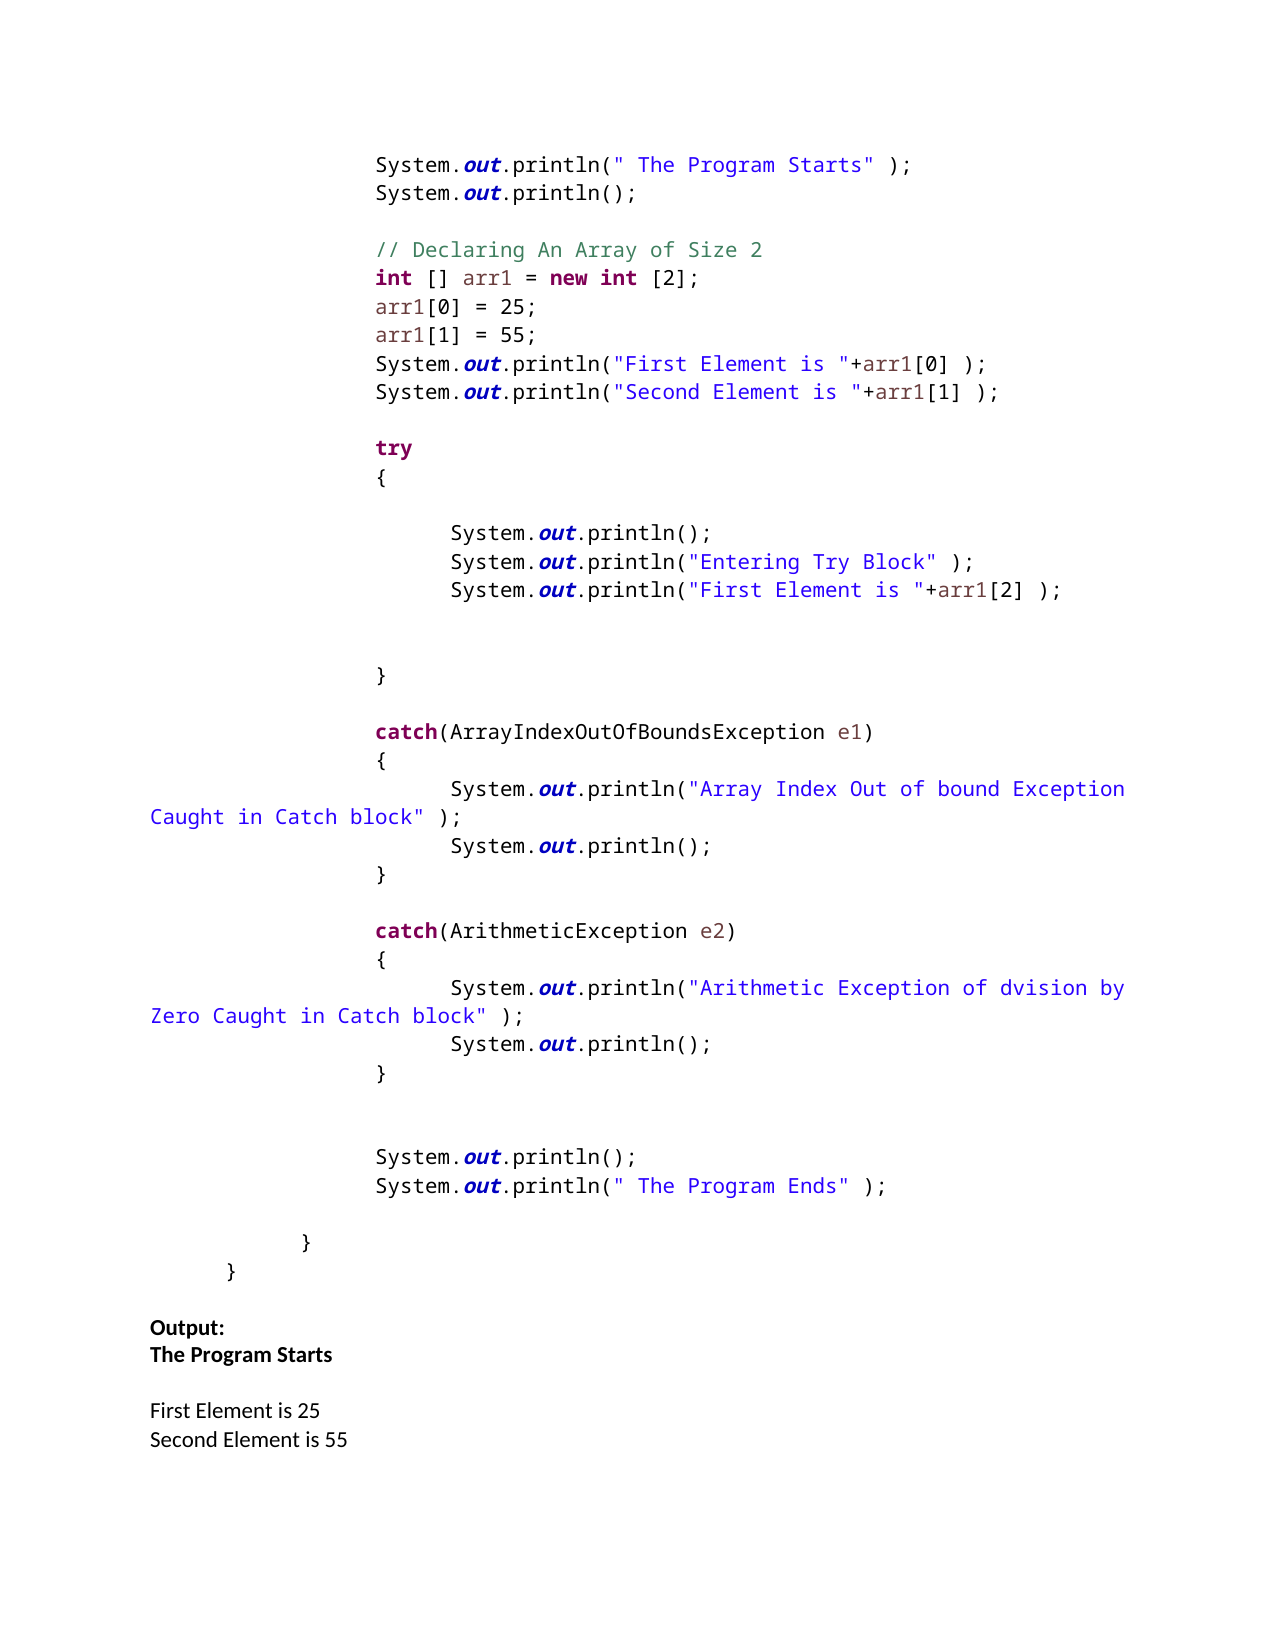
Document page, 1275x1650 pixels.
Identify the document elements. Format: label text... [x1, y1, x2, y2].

text System.out.println(); [150, 831, 1125, 859]
text arr1[1] = 55; [150, 320, 1125, 349]
text Output: [150, 1313, 1125, 1341]
text The Program Starts [150, 1341, 1125, 1369]
text First Element is 25 [150, 1397, 1125, 1425]
text System.out.println(); [150, 1029, 1125, 1058]
text arr1[0] = 25; [150, 292, 1125, 320]
text System.out.println("First Element is "+arr1[2] ); [150, 575, 1125, 632]
text int [] arr1 = new int [2]; [150, 263, 1125, 292]
text } [150, 1227, 1125, 1256]
text catch(ArithmeticException e2) [150, 916, 1125, 944]
text System.out.println(" The Program Ends" ); [150, 1171, 1125, 1199]
text catch(ArrayIndexOutOfBoundsException e1) [150, 717, 1125, 746]
text System.out.println("Second Element is "+arr1[1] ); [150, 377, 1125, 406]
text try [150, 433, 1125, 462]
text System.out.println("First Element is "+arr1[0] ); [150, 349, 1125, 377]
text Second Element is 55 [150, 1425, 1125, 1453]
text System.out.println("Entering Try Block" ); [150, 547, 1125, 575]
text System.out.println(" The Program Starts" ); [150, 150, 1125, 178]
text } [150, 660, 1125, 689]
text } [150, 1058, 1125, 1086]
text } [150, 859, 1125, 888]
text { [150, 944, 1125, 973]
text System.out.println(); [150, 518, 1125, 547]
text { [150, 746, 1125, 774]
text System.out.println("Array Index Out of bound Exception Caught in Catch block" ); [150, 774, 1125, 831]
text System.out.println(); [150, 1142, 1125, 1171]
text { [150, 462, 1125, 490]
text System.out.println("Arithmetic Exception of dvision by Zero Caught in Catch block" ); [150, 973, 1125, 1029]
text System.out.println(); [150, 178, 1125, 207]
text } [150, 1256, 1125, 1284]
text // Declaring An Array of Size 2 [150, 235, 1125, 263]
